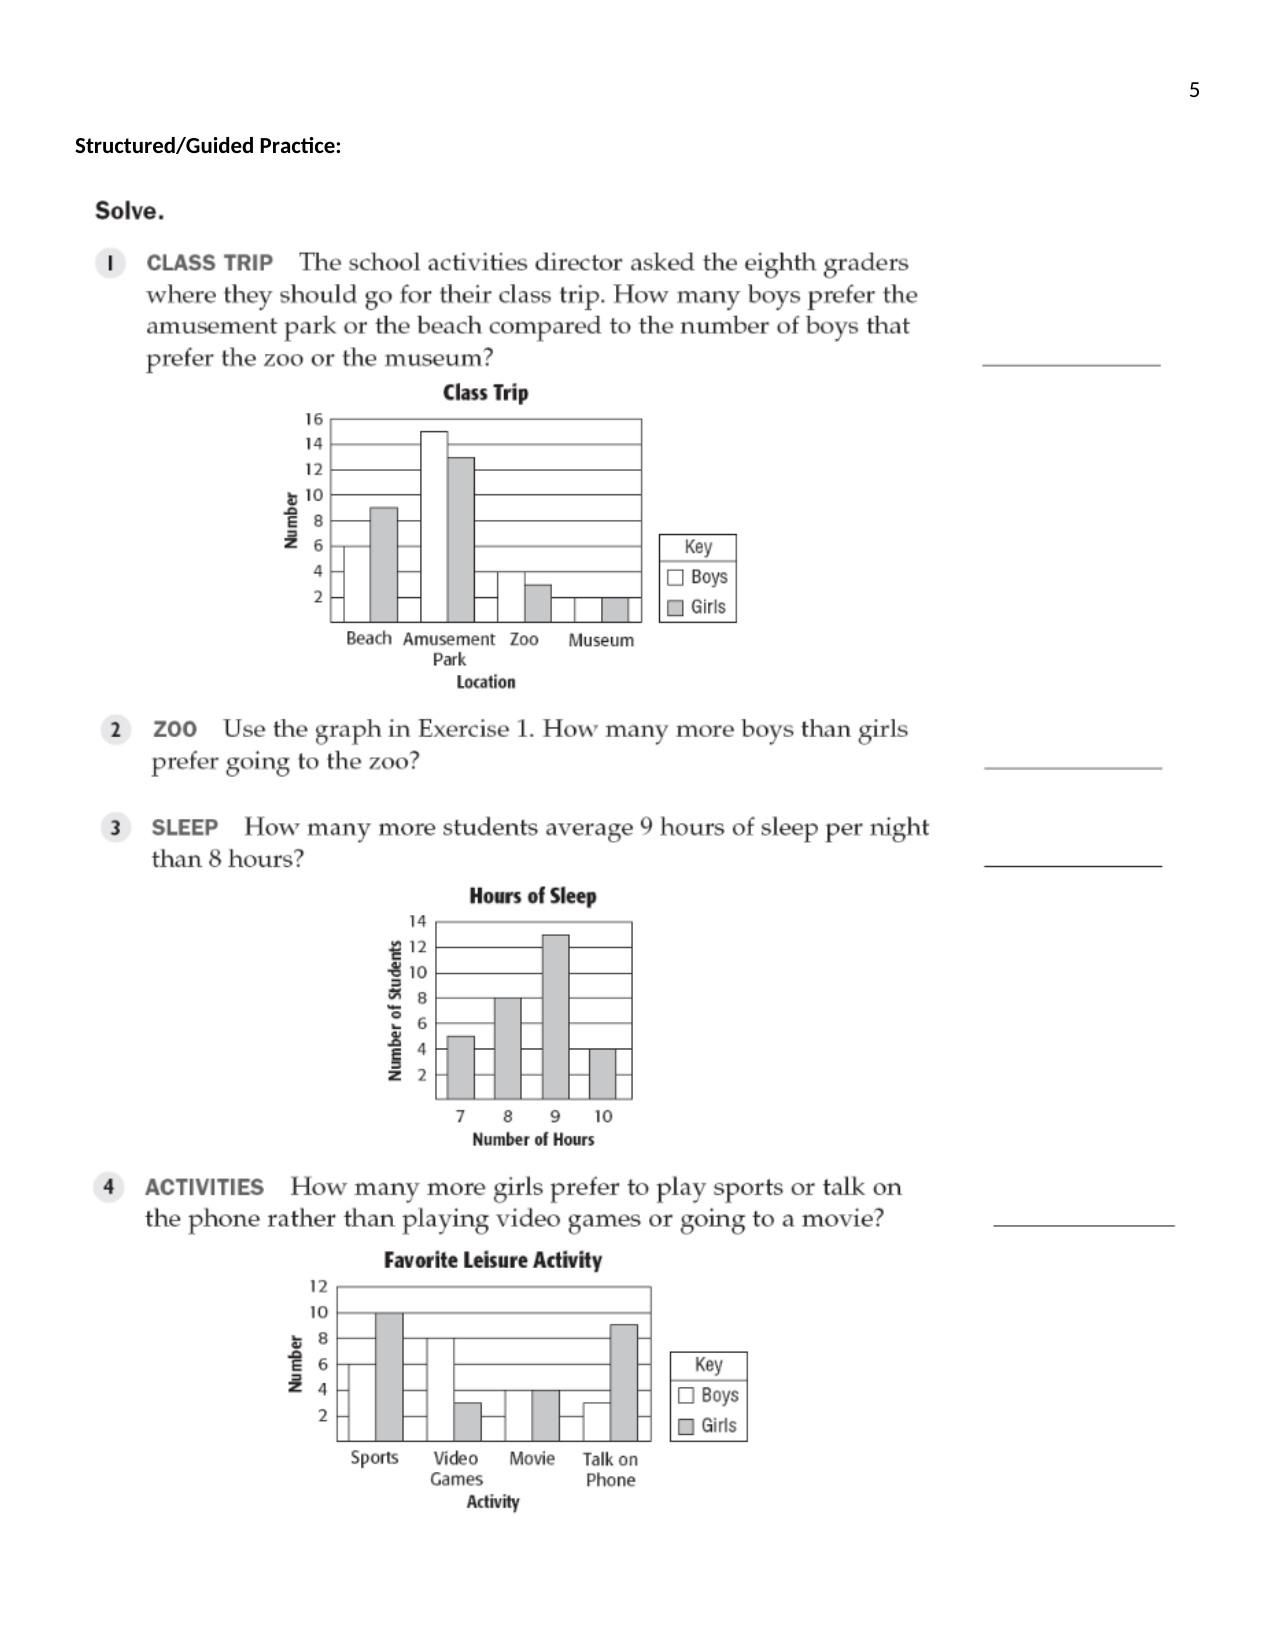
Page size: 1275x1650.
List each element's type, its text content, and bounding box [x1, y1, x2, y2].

text Structured/Guided Practice: [75, 131, 1200, 159]
picture [85, 184, 1190, 1525]
